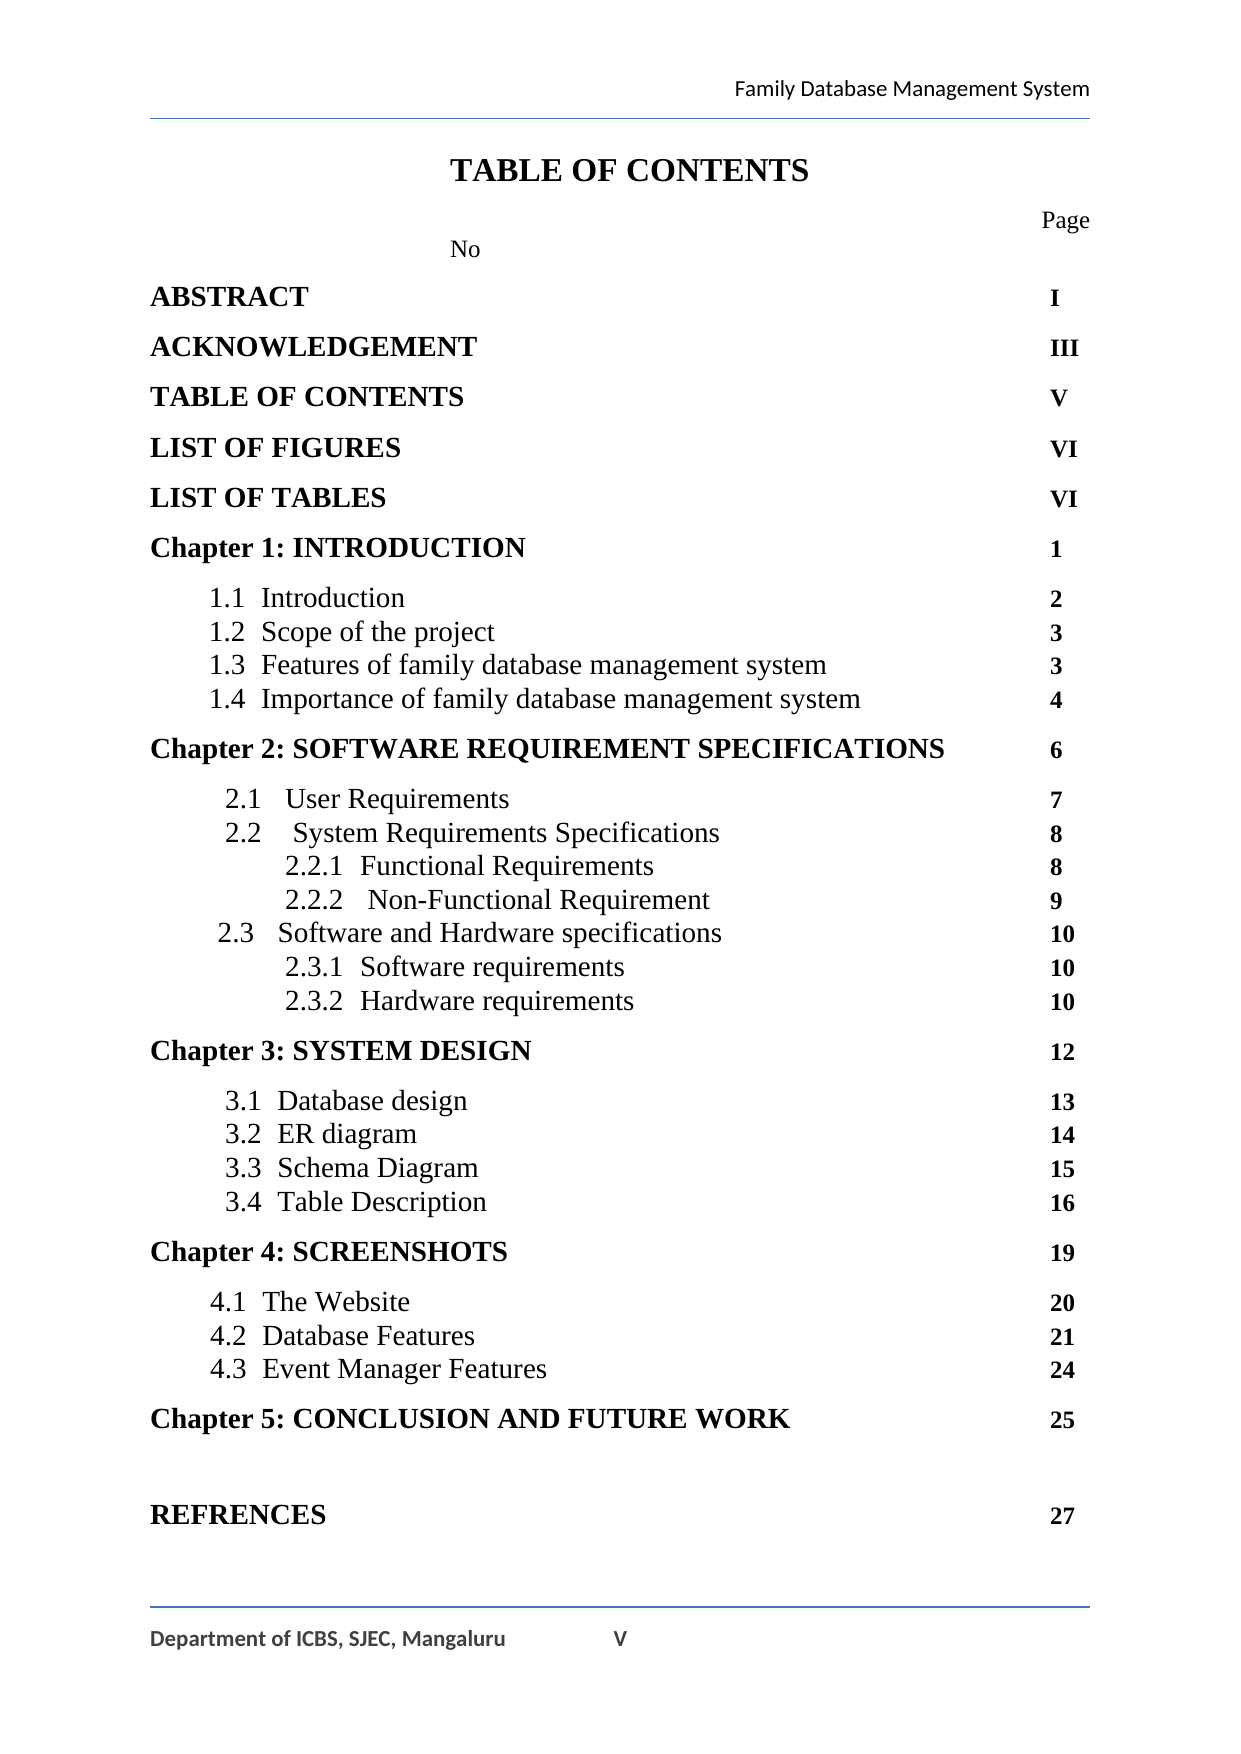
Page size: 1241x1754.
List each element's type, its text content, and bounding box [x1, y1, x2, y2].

list The Website 20 [210, 1284, 1090, 1318]
text Page No [450, 205, 1090, 262]
list User Requirements 7 [225, 781, 1090, 815]
text Chapter 1: INTRODUCTION 1 [150, 530, 1090, 564]
text REFRENCES 27 [150, 1497, 1090, 1531]
text Chapter 3: SYSTEM DESIGN 12 [150, 1033, 1090, 1066]
text Chapter 5: CONCLUSION AND FUTURE WORK 25 [150, 1401, 1090, 1435]
text LIST OF FIGURES VI [150, 430, 1090, 463]
list Scope of the project 3 [209, 614, 1090, 647]
list Database design 13 [225, 1083, 1090, 1117]
list Non-Functional Requirement 9 [285, 882, 1090, 916]
list ER diagram 14 [225, 1117, 1090, 1150]
text Chapter 2: SOFTWARE REQUIREMENT SPECIFICATIONS 6 [150, 731, 1090, 765]
list Software requirements 10 [285, 949, 1090, 983]
text TABLE OF CONTENTS [450, 150, 1090, 188]
text Chapter 4: SCREENSHOTS 19 [150, 1234, 1090, 1267]
list Importance of family database management system 4 [209, 681, 1090, 714]
list Event Manager Features 24 [210, 1351, 1090, 1385]
list System Requirements Specifications 8 [225, 815, 1090, 848]
list Introduction 2 [209, 580, 1090, 614]
text LIST OF TABLES VI [150, 480, 1090, 513]
text ABSTRACT I [150, 279, 1090, 313]
text ACKNOWLEDGEMENT III [150, 329, 1090, 363]
list Database Features 21 [210, 1318, 1090, 1351]
list Features of family database management system 3 [209, 647, 1090, 681]
list Schema Diagram 15 [225, 1150, 1090, 1184]
list Hardware requirements 10 [285, 983, 1090, 1016]
list Functional Requirements 8 [285, 848, 1090, 882]
list Table Description 16 [225, 1184, 1090, 1217]
text TABLE OF CONTENTS V [150, 379, 1090, 413]
list Software and Hardware specifications 10 [217, 916, 1090, 949]
